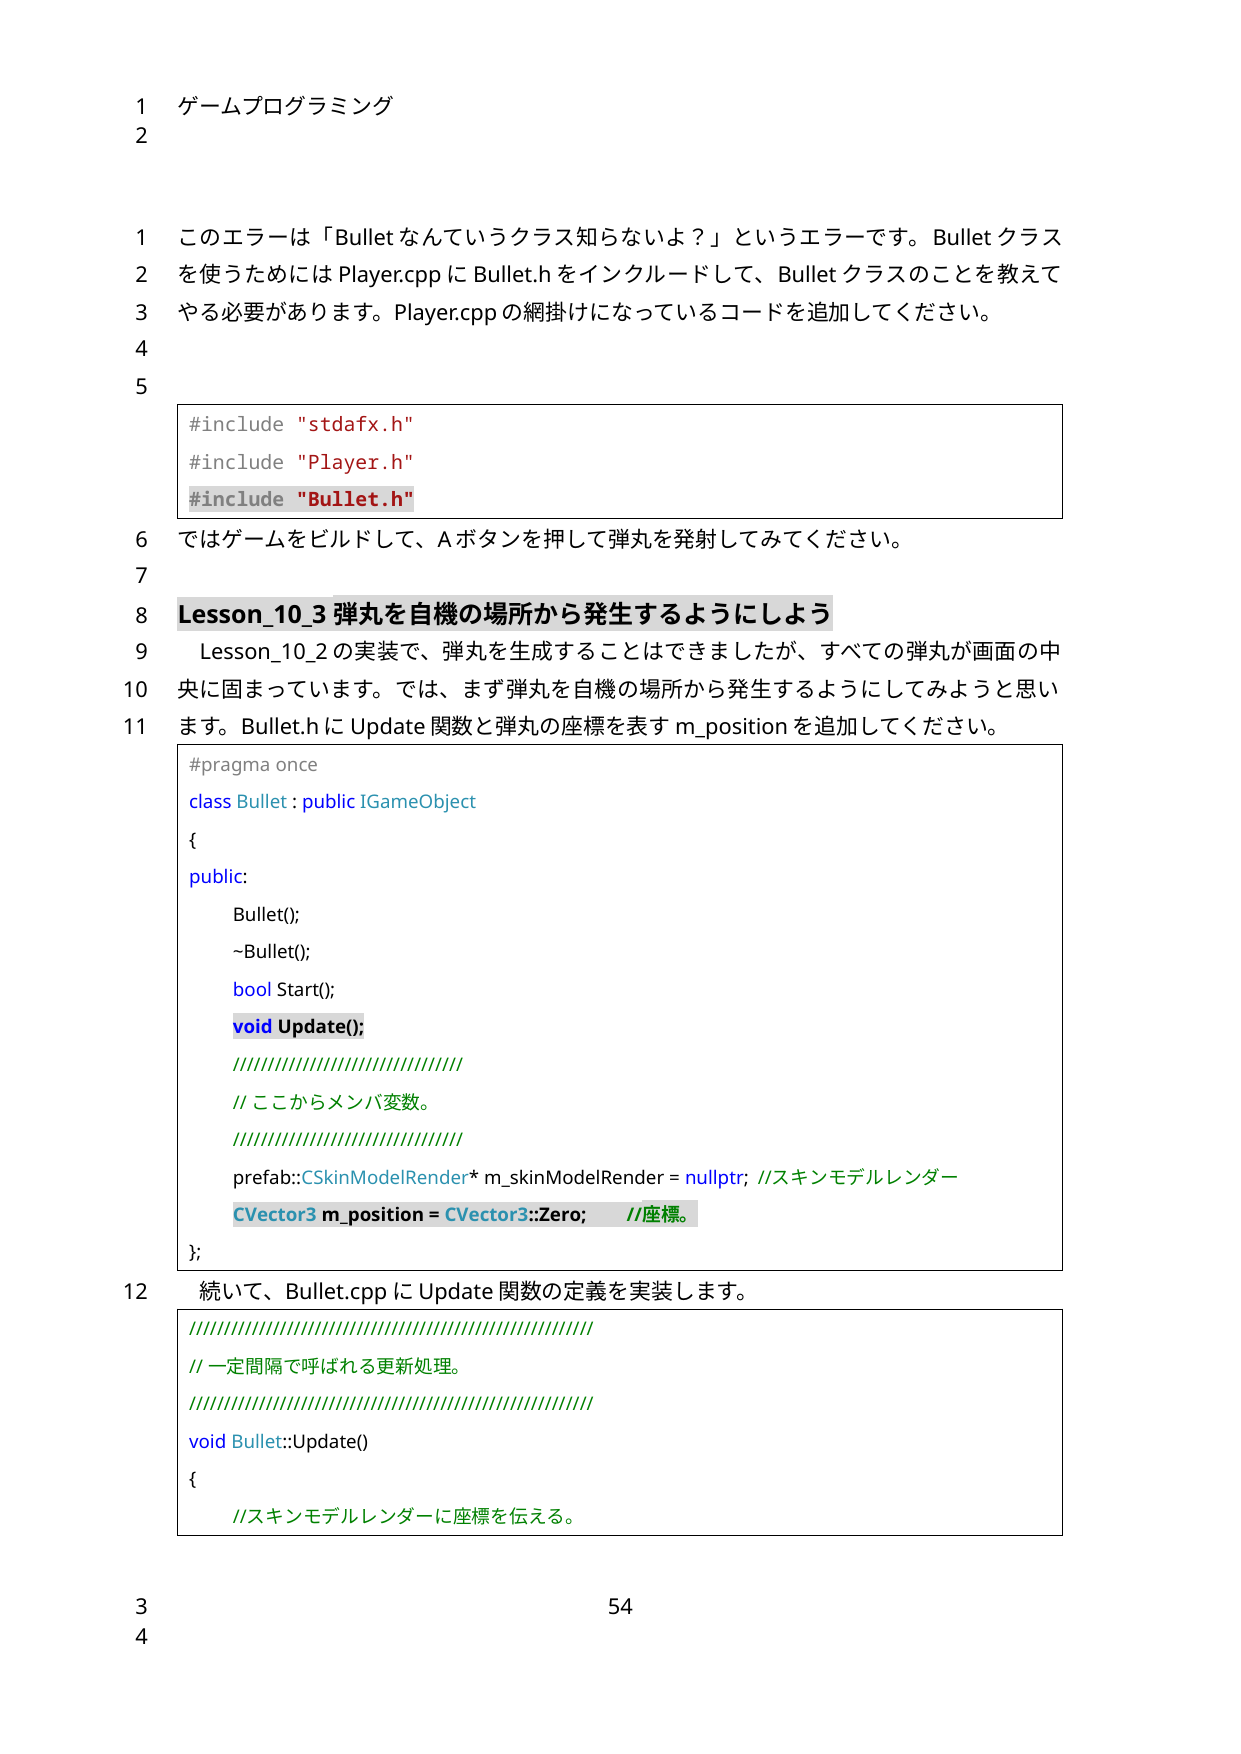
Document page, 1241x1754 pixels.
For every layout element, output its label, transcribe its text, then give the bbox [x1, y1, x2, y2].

text 続いて、Bullet.cppにUpdate関数の定義を実装します。 [177, 1271, 1063, 1308]
table_header #pragma once class Bullet : public IGameObject { public: Bullet(); ~Bullet(); bool Start(); void Update(); ///////////////////////////////// // ここからメンバ変数。 ///////////////////////////////// prefab::CSkinModelRender* m_skinModelRender = nullptr; //スキンモデルレンダー CVector3 m_position = CVector3::Zero; //座標。 }; [178, 745, 1062, 1270]
text このエラーは「Bulletなんていうクラス知らないよ？」というエラーです。Bulletクラスを使うためにはPlayer.cppにBullet.hをインクルードして、Bulletクラスのことを教えてやる必要があります。Player.cppの網掛けになっているコードを追加してください。 [177, 217, 1063, 329]
text Lesson_10_2の実装で、弾丸を生成することはできましたが、すべての弾丸が画面の中央に固まっています。では、まず弾丸を自機の場所から発生するようにしてみようと思います。Bullet.hにUpdate関数と弾丸の座標を表すm_positionを追加してください。 [177, 631, 1063, 744]
table_header #include "stdafx.h" #include "Player.h" #include "Bullet.h" [178, 405, 1062, 518]
text ではゲームをビルドして、Aボタンを押して弾丸を発射してみてください。 [177, 519, 1063, 556]
subtitle Lesson_10_3 弾丸を自機の場所から発生するようにしよう [177, 594, 1063, 631]
